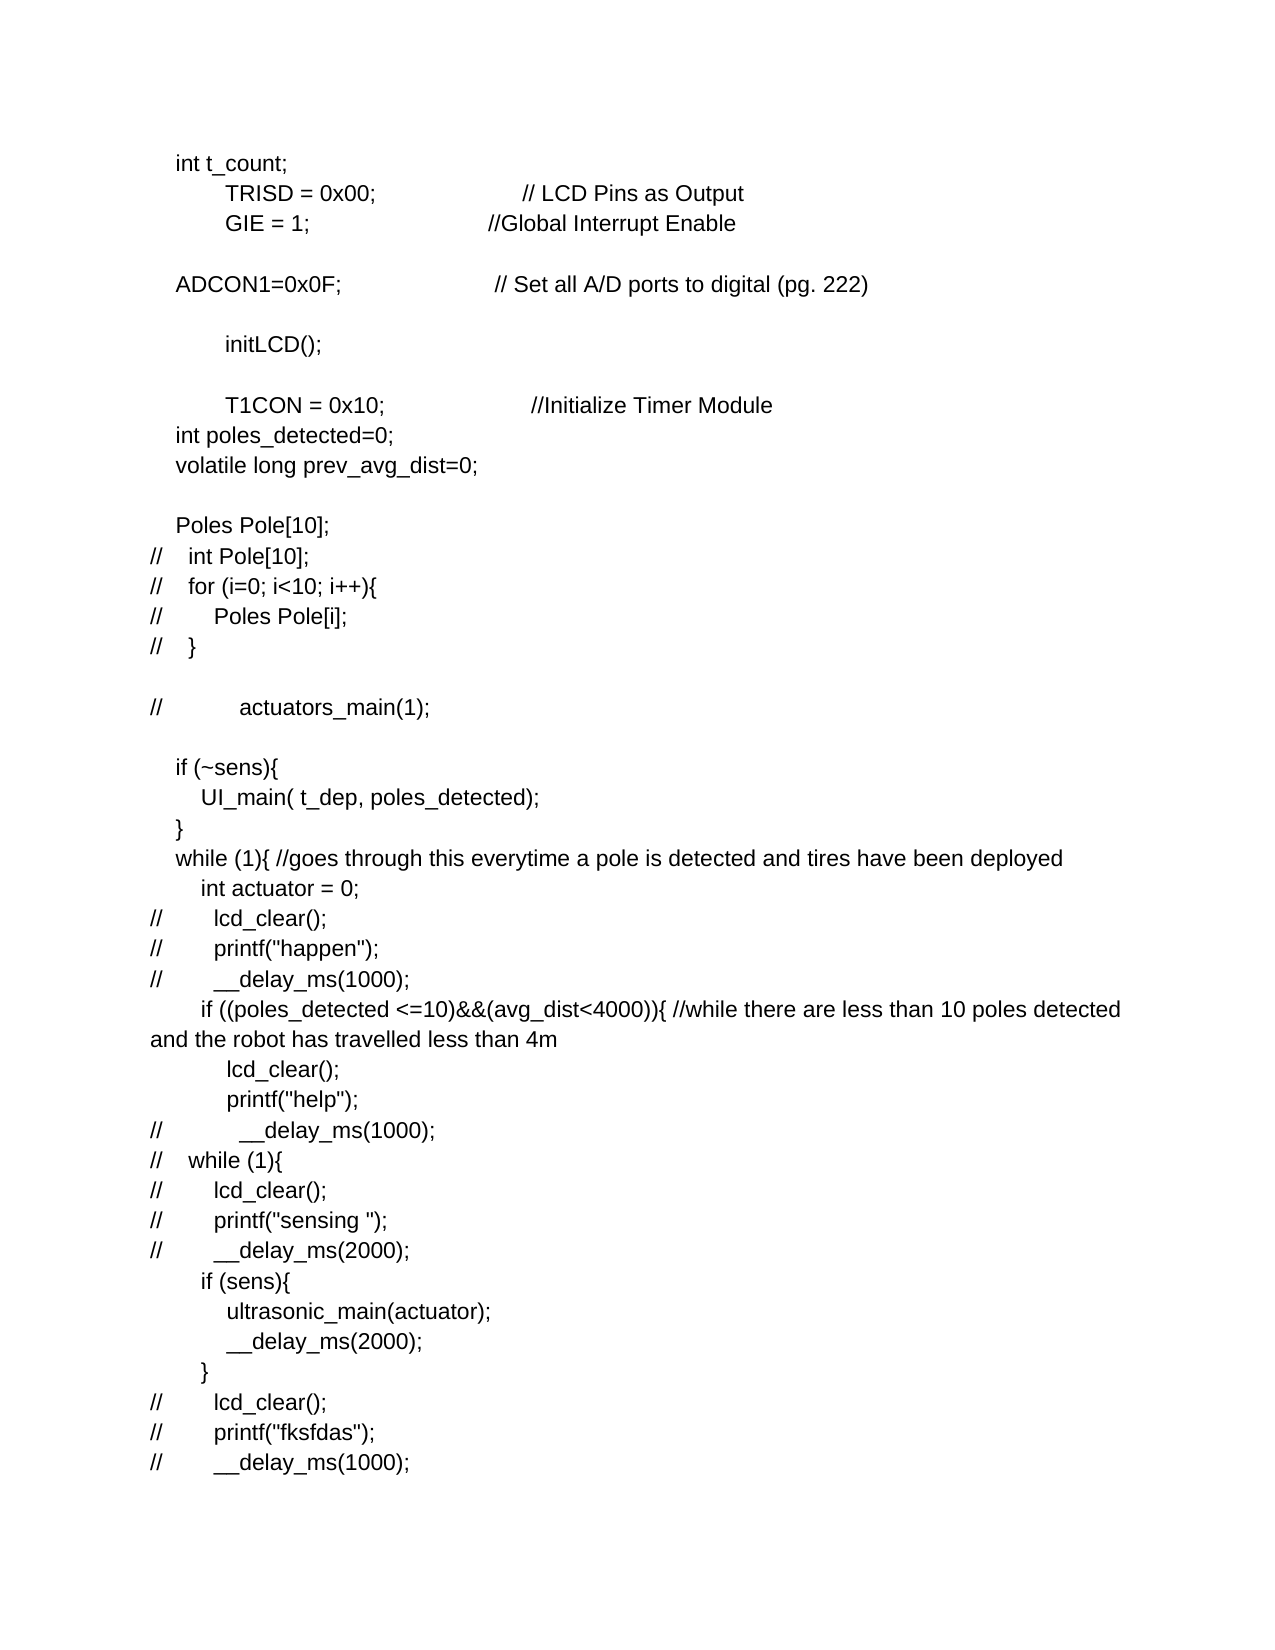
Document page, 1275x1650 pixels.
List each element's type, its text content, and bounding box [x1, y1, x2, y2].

text if (~sens){ [150, 754, 1125, 781]
text GIE = 1; //Global Interrupt Enable [150, 210, 1125, 237]
text // __delay_ms(1000); [150, 1117, 1125, 1143]
text ADCON1=0x0F; // Set all A/D ports to digital (pg. 222) [150, 271, 1125, 297]
text // printf("sensing "); [150, 1207, 1125, 1234]
text } [150, 1358, 1125, 1385]
text // __delay_ms(1000); [150, 1449, 1125, 1475]
text // __delay_ms(2000); [150, 1237, 1125, 1264]
text // printf("fksfdas"); [150, 1419, 1125, 1445]
text int actuator = 0; [150, 875, 1125, 901]
text // lcd_clear(); [150, 905, 1125, 932]
text printf("help"); [150, 1086, 1125, 1113]
text // __delay_ms(1000); [150, 966, 1125, 992]
text // for (i=0; i<10; i++){ [150, 573, 1125, 599]
text // lcd_clear(); [150, 1388, 1125, 1415]
text if (sens){ [150, 1268, 1125, 1294]
text UI_main( t_dep, poles_detected); [150, 784, 1125, 811]
text TRISD = 0x00; // LCD Pins as Output [150, 180, 1125, 207]
text T1CON = 0x10; //Initialize Timer Module [150, 392, 1125, 418]
text initLCD(); [150, 331, 1125, 358]
text int t_count; [150, 150, 1125, 176]
text Poles Pole[10]; [150, 512, 1125, 539]
text // } [150, 633, 1125, 660]
text // Poles Pole[i]; [150, 603, 1125, 629]
text // lcd_clear(); [150, 1177, 1125, 1203]
text // while (1){ [150, 1147, 1125, 1173]
text __delay_ms(2000); [150, 1328, 1125, 1354]
text ultrasonic_main(actuator); [150, 1298, 1125, 1324]
text int poles_detected=0; [150, 422, 1125, 448]
text if ((poles_detected <=10)&&(avg_dist<4000)){ //while there are less than 10 poles detected and the robot has travelled less than 4m [150, 996, 1125, 1052]
text volatile long prev_avg_dist=0; [150, 452, 1125, 478]
text while (1){ //goes through this everytime a pole is detected and tires have been deployed [150, 845, 1125, 871]
text // printf("happen"); [150, 935, 1125, 962]
text // int Pole[10]; [150, 543, 1125, 569]
text lcd_clear(); [150, 1056, 1125, 1083]
text } [150, 814, 1125, 841]
text // actuators_main(1); [150, 694, 1125, 720]
